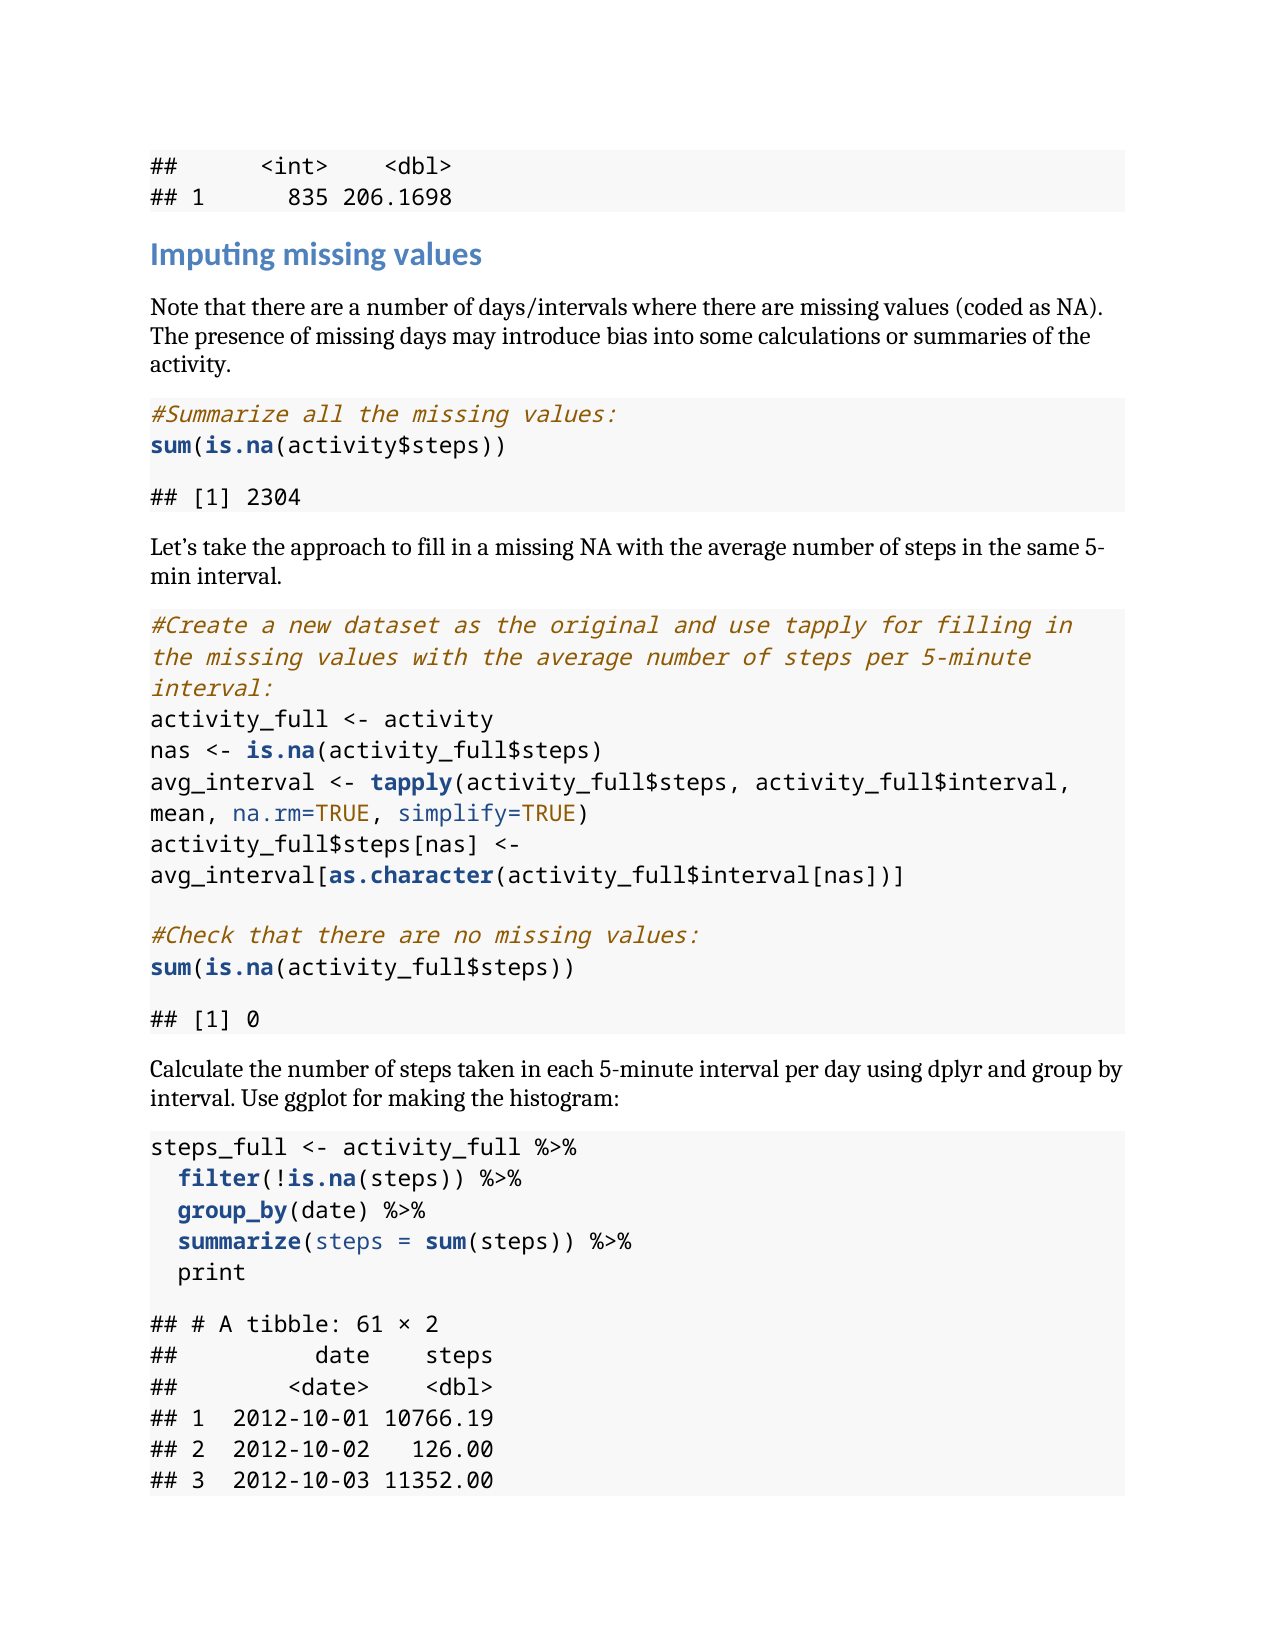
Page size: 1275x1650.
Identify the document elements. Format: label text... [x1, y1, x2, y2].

subtitle Imputing missing values [150, 233, 1125, 274]
text Note that there are a number of days/intervals where there are missing values (coded as NA). The presence of missing days may introduce bias into some calculations or summaries of the activity. [150, 293, 1125, 379]
text #Summarize all the missing values: sum(is.na(activity$steps)) [507, 398, 1125, 460]
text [150, 150, 1125, 212]
text Calculate the number of steps taken in each 5-minute interval per day using dplyr and group by interval. Use ggplot for making the histogram: [150, 1055, 1125, 1112]
text steps_full <- activity_full %>% filter(!is.na(steps)) %>% group_by(date) %>% summarize(steps = sum(steps)) %>% print [150, 1131, 1125, 1287]
text Let’s take the approach to fill in a missing NA with the average number of steps in the same 5-min interval. [150, 533, 1125, 591]
text #Create a new dataset as the original and use tapply for filling in the missing values with the average number of steps per 5-minute interval: activity_full <- activity nas <- is.na(activity_full$steps) avg_interval <- tapply(activity_full$steps, activity_full$interval, mean, na.rm=TRUE, simplify=TRUE) activity_full$steps[nas] <- avg_interval[as.character(activity_full$interval[nas])] #Check that there are no missing values: sum(is.na(activity_full$steps)) [150, 609, 1125, 982]
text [150, 1308, 1125, 1496]
text ## [1] 2304 [150, 481, 1125, 512]
text ## [1] 0 [150, 1003, 1125, 1034]
